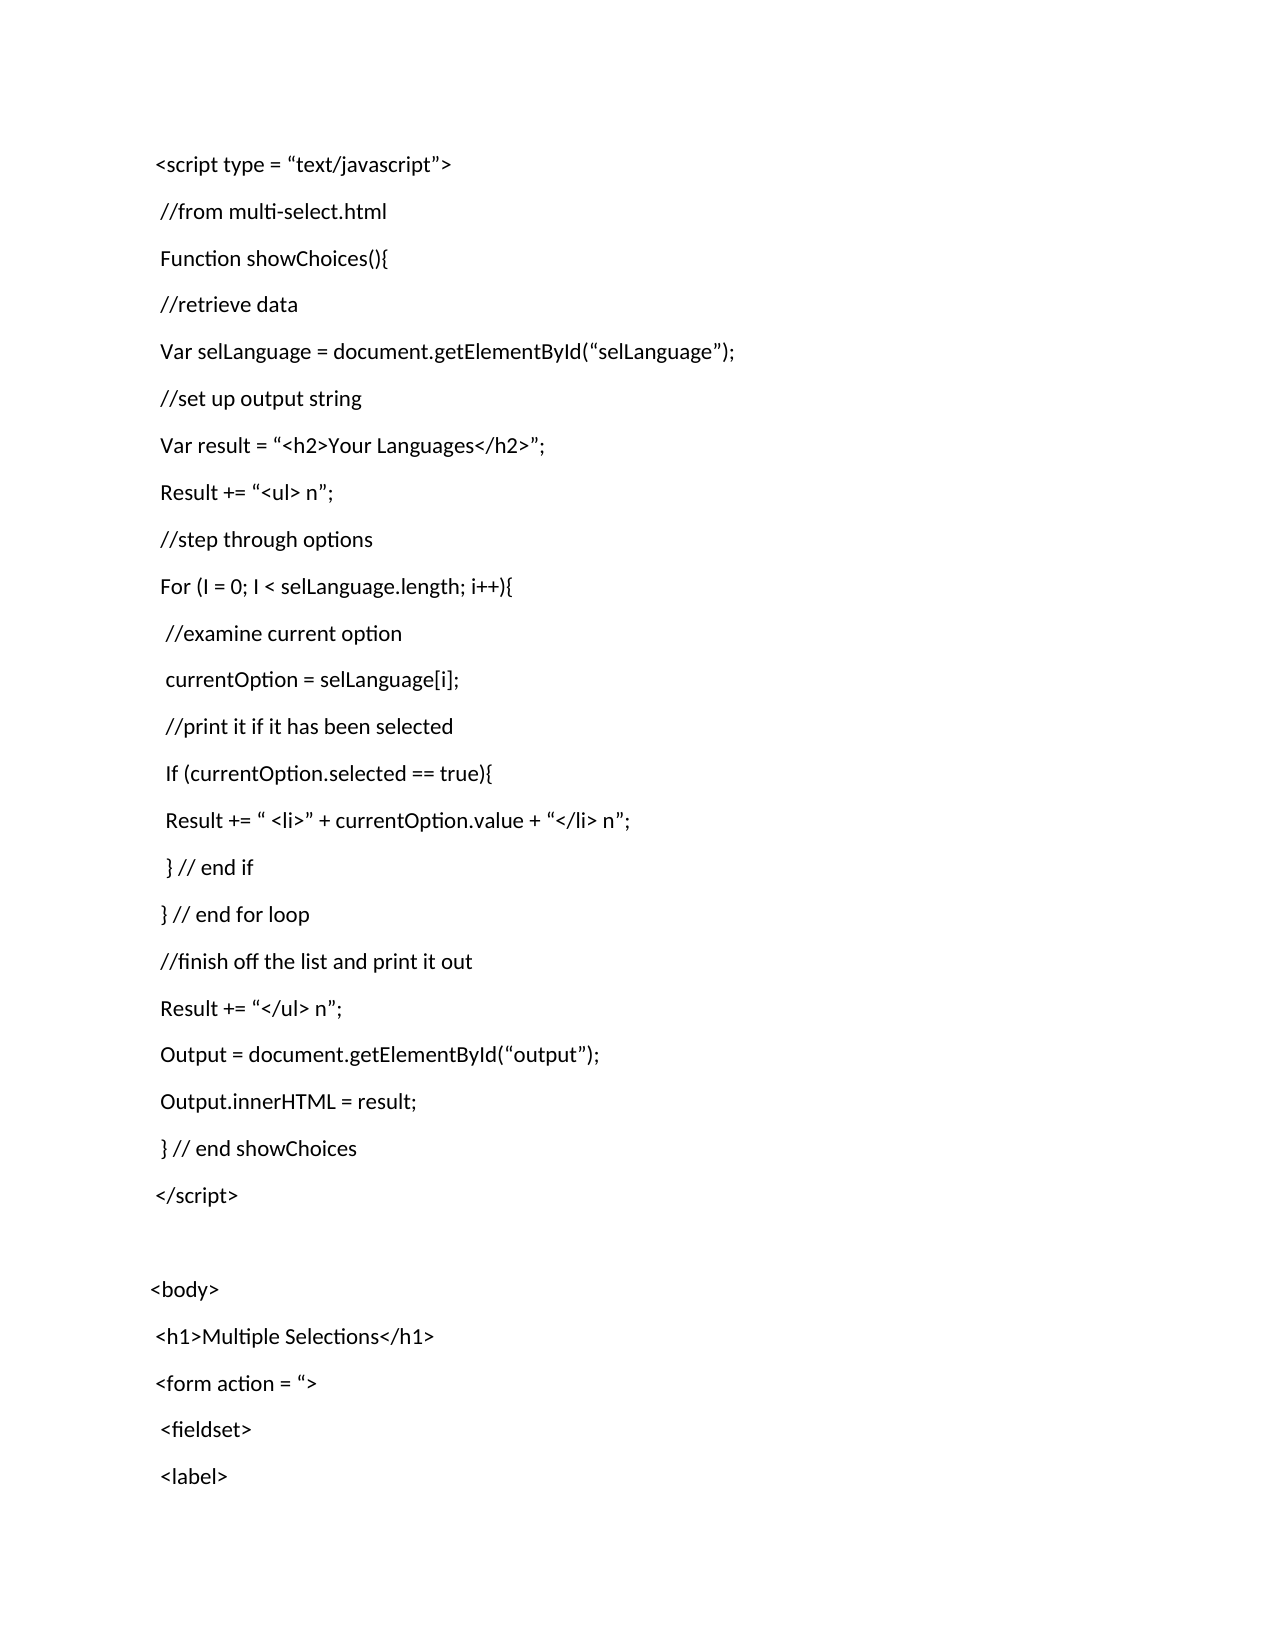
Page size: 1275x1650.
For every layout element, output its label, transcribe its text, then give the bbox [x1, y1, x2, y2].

text Output.innerHTML = result; [150, 1087, 1125, 1116]
text } // end for loop [150, 900, 1125, 928]
text <fieldset> [150, 1416, 1125, 1444]
text Result += “<ul> n”; [150, 478, 1125, 506]
text <h1>Multiple Selections</h1> [150, 1322, 1125, 1350]
text If (currentOption.selected == true){ [150, 759, 1125, 787]
text <script type = “text/javascript”> [150, 150, 1125, 178]
text Var result = “<h2>Your Languages</h2>”; [150, 431, 1125, 459]
text Result += “</ul> n”; [150, 994, 1125, 1022]
text } // end showChoices [150, 1134, 1125, 1162]
text //set up output string [150, 384, 1125, 412]
text } // end if [150, 853, 1125, 881]
text <body> [150, 1275, 1125, 1303]
text <label> [150, 1462, 1125, 1491]
text </script> [150, 1181, 1125, 1209]
text currentOption = selLanguage[i]; [150, 666, 1125, 694]
text Function showChoices(){ [150, 244, 1125, 272]
text //print it if it has been selected [150, 712, 1125, 741]
text Var selLanguage = document.getElementById(“selLanguage”); [150, 337, 1125, 366]
text //from multi-select.html [150, 197, 1125, 225]
text //examine current option [150, 619, 1125, 647]
text <form action = “> [150, 1369, 1125, 1397]
text //finish off the list and print it out [150, 947, 1125, 975]
text For (I = 0; I < selLanguage.length; i++){ [150, 572, 1125, 600]
text //retrieve data [150, 291, 1125, 319]
text //step through options [150, 525, 1125, 553]
text Output = document.getElementById(“output”); [150, 1041, 1125, 1069]
text Result += “ <li>” + currentOption.value + “</li> n”; [150, 806, 1125, 834]
